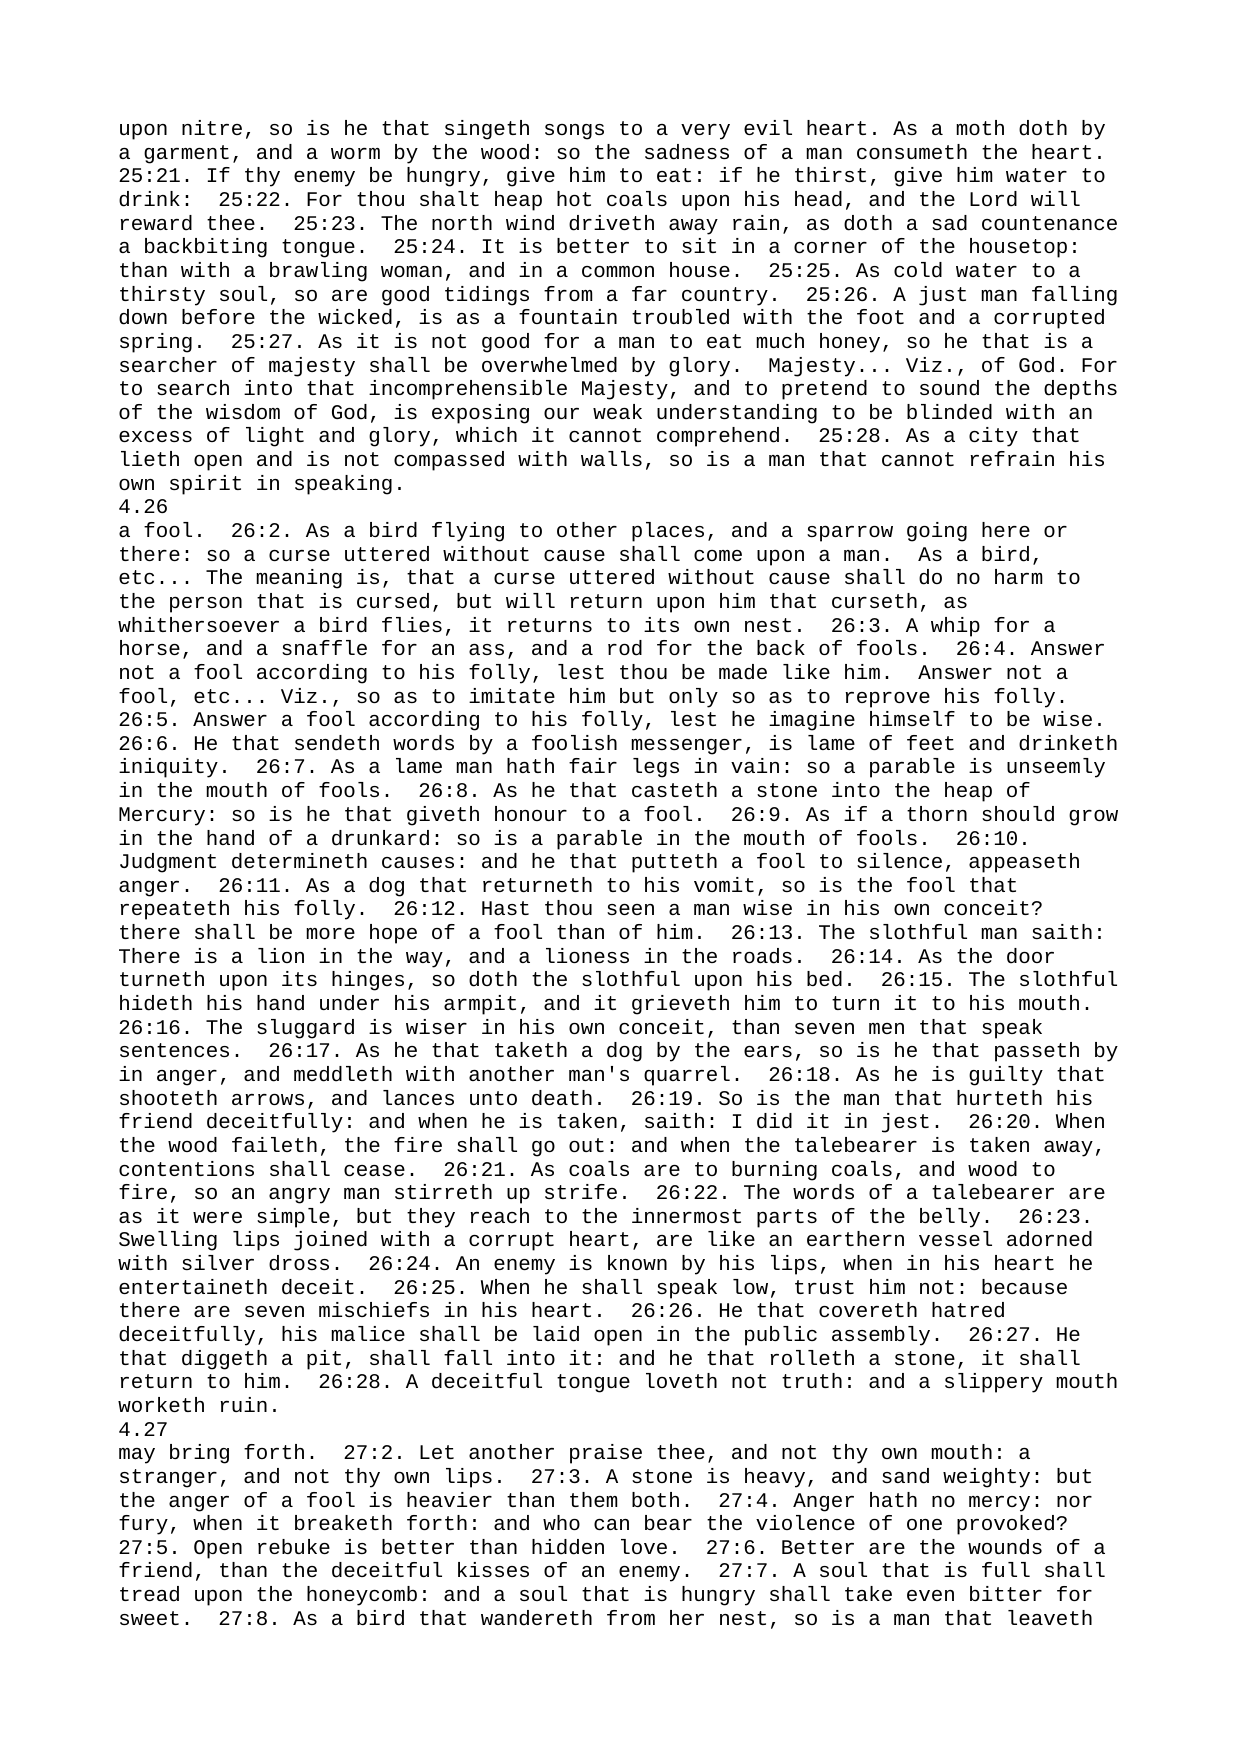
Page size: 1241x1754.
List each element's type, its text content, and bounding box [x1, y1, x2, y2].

text a fool. 26:2. As a bird flying to other places, and a sparrow going here or there: so a curse uttered without cause shall come upon a man. As a bird, etc... The meaning is, that a curse uttered without cause shall do no harm to the person that is cursed, but will return upon him that curseth, as whithersoever a bird flies, it returns to its own nest. 26:3. A whip for a horse, and a snaffle for an ass, and a rod for the back of fools. 26:4. Answer not a fool according to his folly, lest thou be made like him. Answer not a fool, etc... Viz., so as to imitate him but only so as to reprove his folly. 26:5. Answer a fool according to his folly, lest he imagine himself to be wise. 26:6. He that sendeth words by a foolish messenger, is lame of feet and drinketh iniquity. 26:7. As a lame man hath fair legs in vain: so a parable is unseemly in the mouth of fools. 26:8. As he that casteth a stone into the heap of Mercury: so is he that giveth honour to a fool. 26:9. As if a thorn should grow in the hand of a drunkard: so is a parable in the mouth of fools. 26:10. Judgment determineth causes: and he that putteth a fool to silence, appeaseth anger. 26:11. As a dog that returneth to his vomit, so is the fool that repeateth his folly. 26:12. Hast thou seen a man wise in his own conceit? there shall be more hope of a fool than of him. 26:13. The slothful man saith: There is a lion in the way, and a lioness in the roads. 26:14. As the door turneth upon its hinges, so doth the slothful upon his bed. 26:15. The slothful hideth his hand under his armpit, and it grieveth him to turn it to his mouth. 26:16. The sluggard is wiser in his own conceit, than seven men that speak sentences. 26:17. As he that taketh a dog by the ears, so is he that passeth by in anger, and meddleth with another man's quarrel. 26:18. As he is guilty that shooteth arrows, and lances unto death. 26:19. So is the man that hurteth his friend deceitfully: and when he is taken, saith: I did it in jest. 26:20. When the wood faileth, the fire shall go out: and when the talebearer is taken away, contentions shall cease. 26:21. As coals are to burning coals, and wood to fire, so an angry man stirreth up strife. 26:22. The words of a talebearer are as it were simple, but they reach to the innermost parts of the belly. 26:23. Swelling lips joined with a corrupt heart, are like an earthern vessel adorned with silver dross. 26:24. An enemy is known by his lips, when in his heart he entertaineth deceit. 26:25. When he shall speak low, trust him not: because there are seven mischiefs in his heart. 26:26. He that covereth hatred deceitfully, his malice shall be laid open in the public assembly. 26:27. He that diggeth a pit, shall fall into it: and he that rolleth a stone, it shall return to him. 26:28. A deceitful tongue loveth not truth: and a slippery mouth worketh ruin. [118, 520, 1122, 1419]
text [118, 118, 1122, 496]
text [118, 1442, 1122, 1631]
text 4.26 [118, 496, 1122, 520]
text 4.27 [118, 1419, 1122, 1442]
